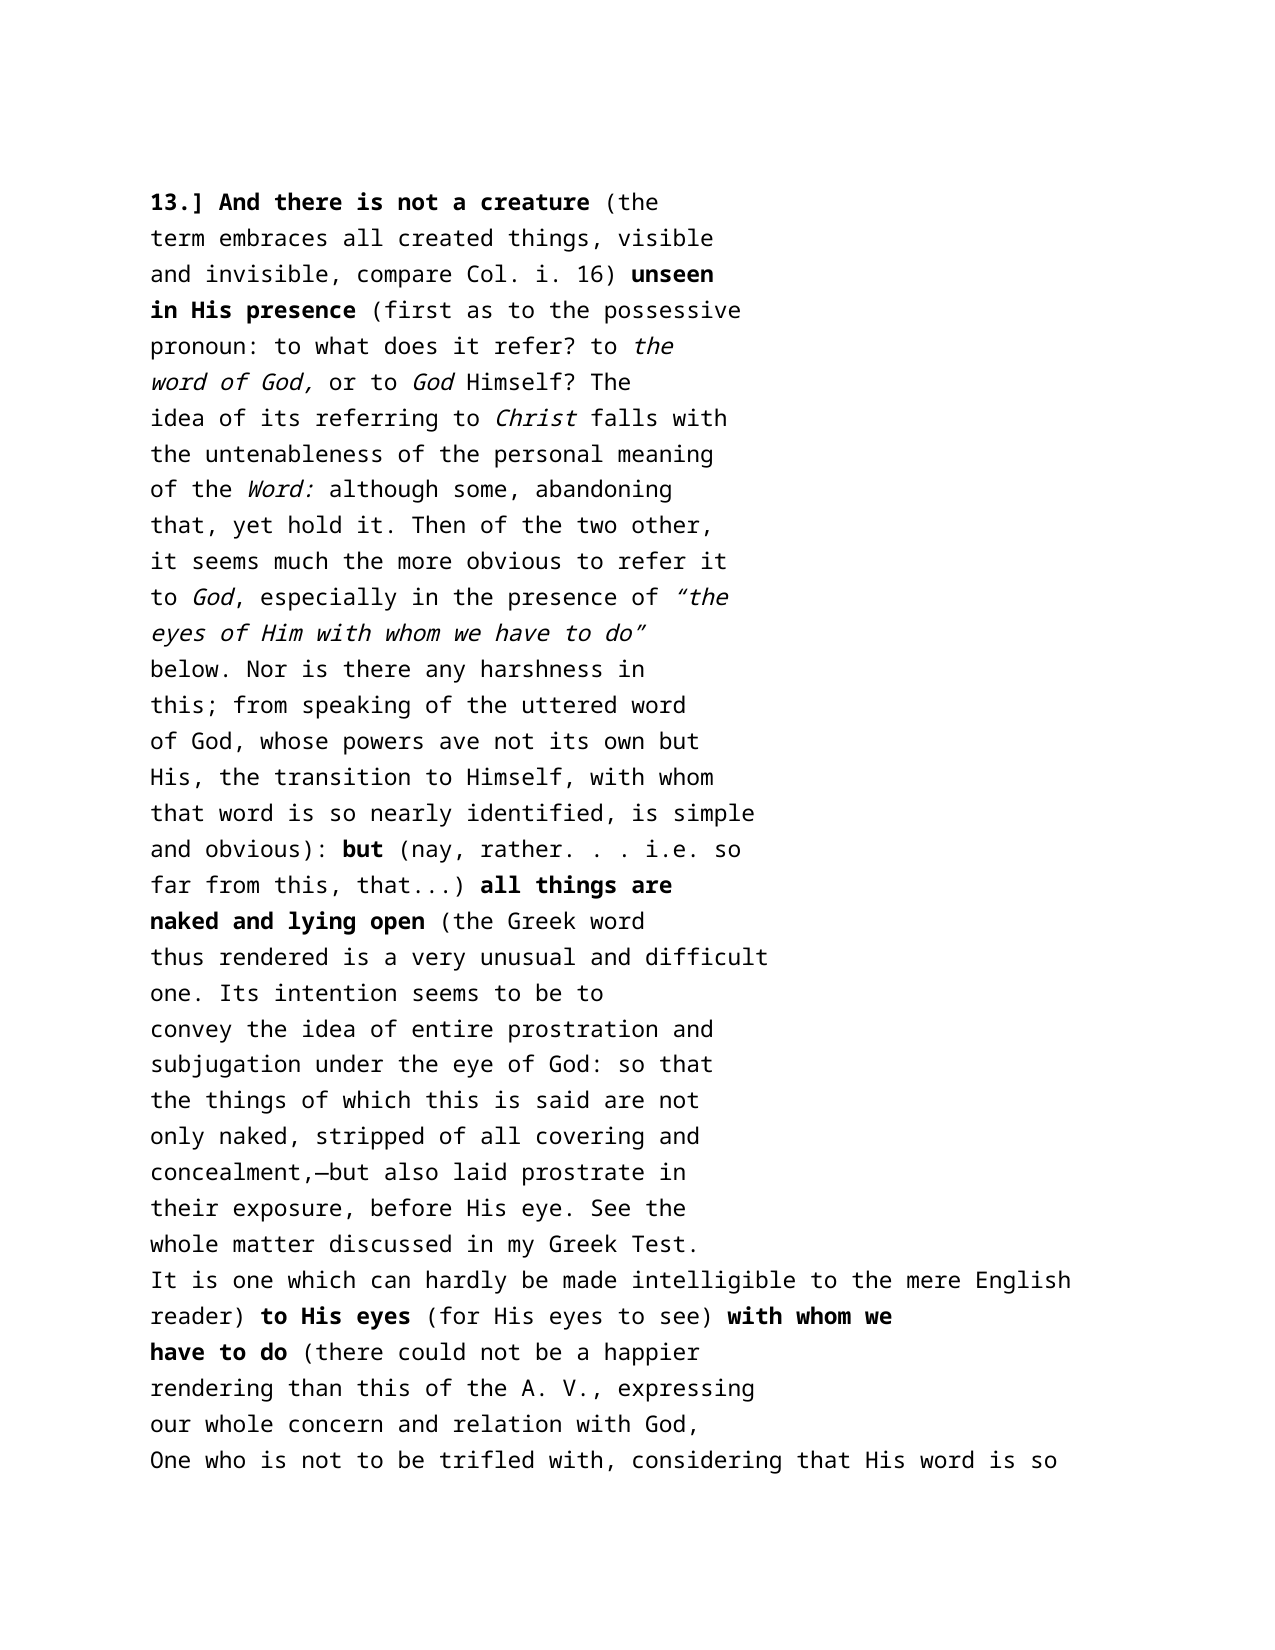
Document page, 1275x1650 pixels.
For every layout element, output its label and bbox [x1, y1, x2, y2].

text [150, 150, 1125, 1475]
